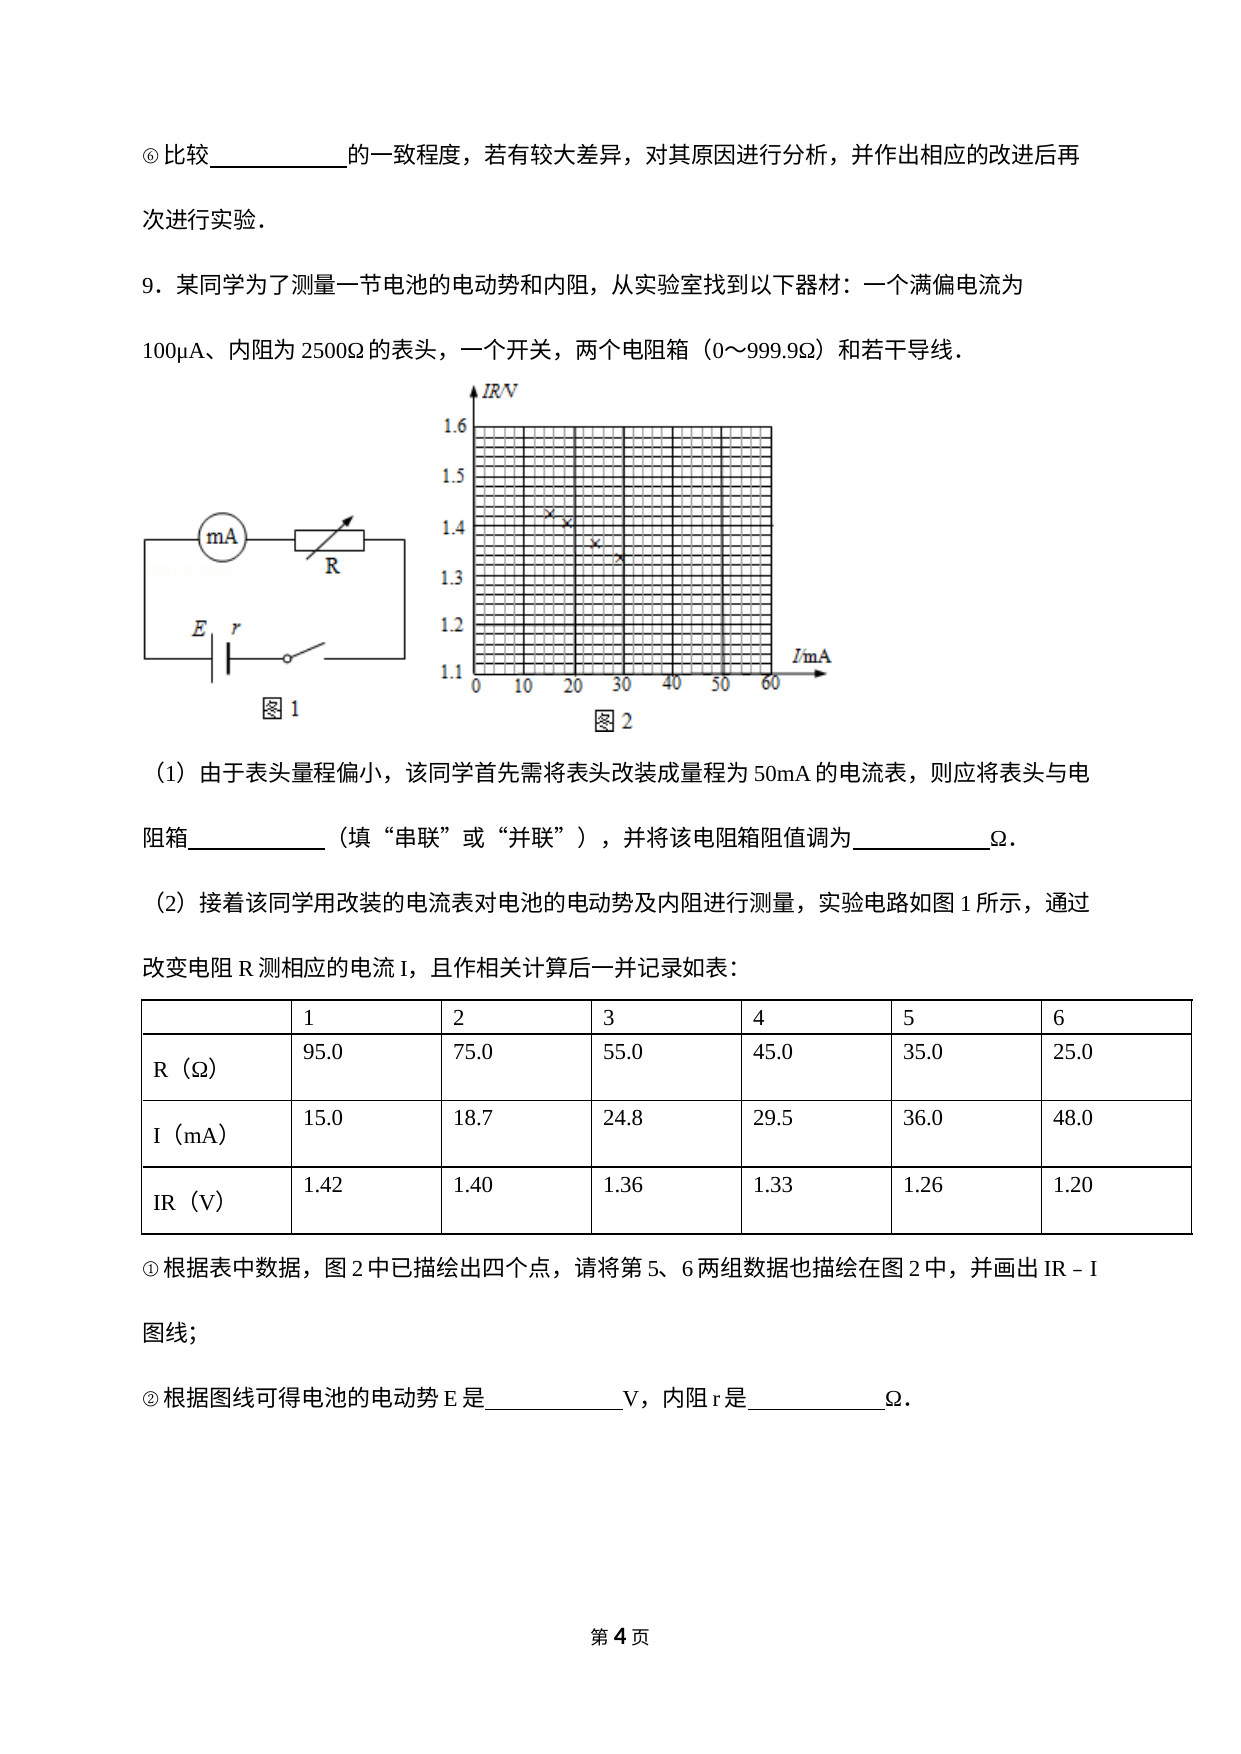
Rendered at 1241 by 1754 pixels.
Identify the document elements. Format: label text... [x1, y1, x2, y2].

text ②根据图线可得电池的电动势E是 V，内阻r是 Ω． [142, 1364, 1098, 1429]
table_cell 95.0 [292, 1035, 441, 1100]
table_header 2 [442, 1001, 591, 1033]
table_cell 18.7 [442, 1101, 591, 1166]
table_cell IR（V） [142, 1167, 291, 1233]
table_cell 75.0 [442, 1035, 591, 1100]
table_header 5 [892, 1001, 1041, 1033]
table_cell 1.33 [742, 1168, 891, 1233]
table_cell 1.26 [892, 1168, 1041, 1233]
text ①根据表中数据，图2中已描绘出四个点，请将第5、6两组数据也描绘在图2中，并画出IR﹣I图线； [142, 1235, 1098, 1364]
table_cell I（mA） [142, 1101, 291, 1166]
picture [141, 381, 832, 732]
text （1）由于表头量程偏小，该同学首先需将表头改装成量程为50mA的电流表，则应将表头与电阻箱 （填“串联”或“并联”），并将该电阻箱阻值调为 Ω． [142, 739, 1098, 869]
table_cell 15.0 [292, 1101, 441, 1166]
table_header 6 [1042, 1001, 1191, 1033]
table_cell 55.0 [592, 1035, 741, 1100]
table_cell 29.5 [742, 1101, 891, 1166]
table_cell 24.8 [592, 1101, 741, 1166]
table_cell 45.0 [742, 1035, 891, 1100]
text ⑥比较 的一致程度，若有较大差异，对其原因进行分析，并作出相应的改进后再次进行实验． [142, 122, 1098, 252]
table_cell 1.42 [292, 1168, 441, 1233]
table_cell 48.0 [1042, 1101, 1191, 1166]
table_cell 1.36 [592, 1168, 741, 1233]
table_header 4 [742, 1001, 891, 1033]
table_cell 35.0 [892, 1035, 1041, 1100]
table_header [142, 1001, 291, 1033]
table_cell R（Ω） [142, 1034, 291, 1100]
table_cell 1.20 [1042, 1168, 1191, 1233]
text （2）接着该同学用改装的电流表对电池的电动势及内阻进行测量，实验电路如图1所示，通过改变电阻R测相应的电流I，且作相关计算后一并记录如表： [142, 869, 1098, 999]
table_header 1 [292, 1001, 441, 1033]
text 9．某同学为了测量一节电池的电动势和内阻，从实验室找到以下器材：一个满偏电流为100μA、内阻为2500Ω的表头，一个开关，两个电阻箱（0～999.9Ω）和若干导线． [142, 252, 1098, 382]
table_cell 25.0 [1042, 1035, 1191, 1100]
table_cell 1.40 [442, 1168, 591, 1233]
table_cell 36.0 [892, 1101, 1041, 1166]
table_header 3 [592, 1001, 741, 1033]
